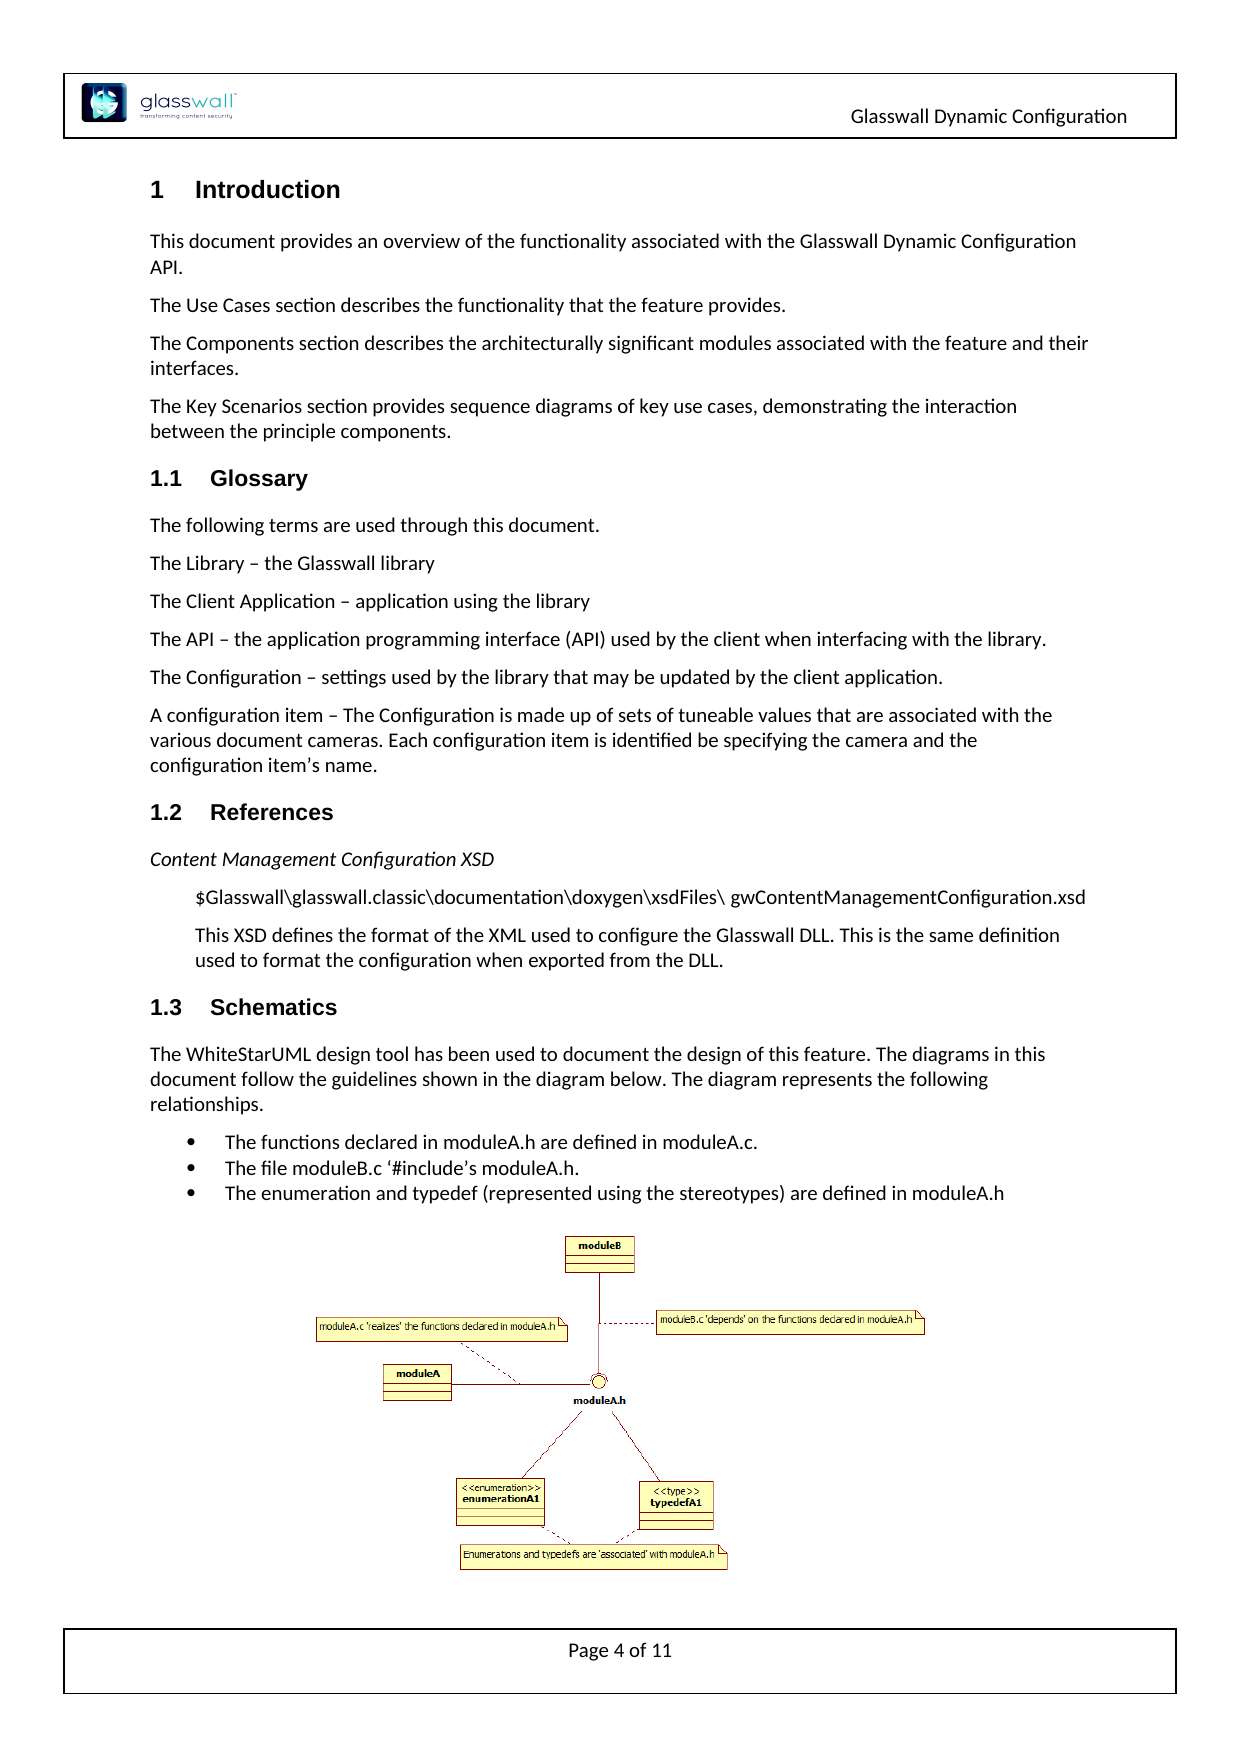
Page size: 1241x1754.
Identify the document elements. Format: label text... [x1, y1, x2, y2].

list The enumeration and typedef (represented using the stereotypes) are defined in moduleA.h [187, 1180, 1090, 1206]
text This document provides an overview of the functionality associated with the Glasswall Dynamic Configuration API. [150, 229, 1090, 279]
text A configuration item – The Configuration is made up of sets of tuneable values that are associated with the various document cameras. Each configuration item is identified be specifying the camera and the configuration item’s name. [150, 702, 1090, 778]
subtitle Schematics [150, 993, 1090, 1020]
list The functions declared in moduleA.h are defined in moduleA.c. [187, 1129, 1090, 1155]
list The file moduleB.c ‘#include’s moduleA.h. [187, 1155, 1090, 1180]
text This XSD defines the format of the XML used to configure the Glasswall DLL. This is the same definition used to format the configuration when exported from the DLL. [195, 922, 1090, 973]
text The following terms are used through this document. [150, 512, 1090, 538]
text The WhiteStarUML design tool has been used to document the design of this feature. The diagrams in this document follow the guidelines shown in the diagram below. The diagram represents the following relationships. [150, 1041, 1090, 1117]
text Content Management Configuration XSD [150, 846, 1090, 871]
subtitle References [150, 799, 1090, 825]
text The Use Cases section describes the functionality that the feature provides. [150, 292, 1090, 317]
picture [79, 81, 237, 124]
text The Library – the Glasswall library [150, 550, 1090, 576]
text The API – the application programming interface (API) used by the client when interfacing with the library. [150, 626, 1090, 651]
text The Configuration – settings used by the library that may be updated by the client application. [150, 664, 1090, 689]
subtitle Introduction [150, 175, 1090, 204]
picture [298, 1218, 942, 1587]
text The Client Application – application using the library [150, 588, 1090, 613]
subtitle Glossary [150, 465, 1090, 491]
text The Key Scenarios section provides sequence diagrams of key use cases, demonstrating the interaction between the principle components. [150, 393, 1090, 444]
text The Components section describes the architecturally significant modules associated with the feature and their interfaces. [150, 330, 1090, 381]
text $Glasswall\glasswall.classic\documentation\doxygen\xsdFiles\ gwContentManagementConfiguration.xsd [195, 884, 1090, 909]
